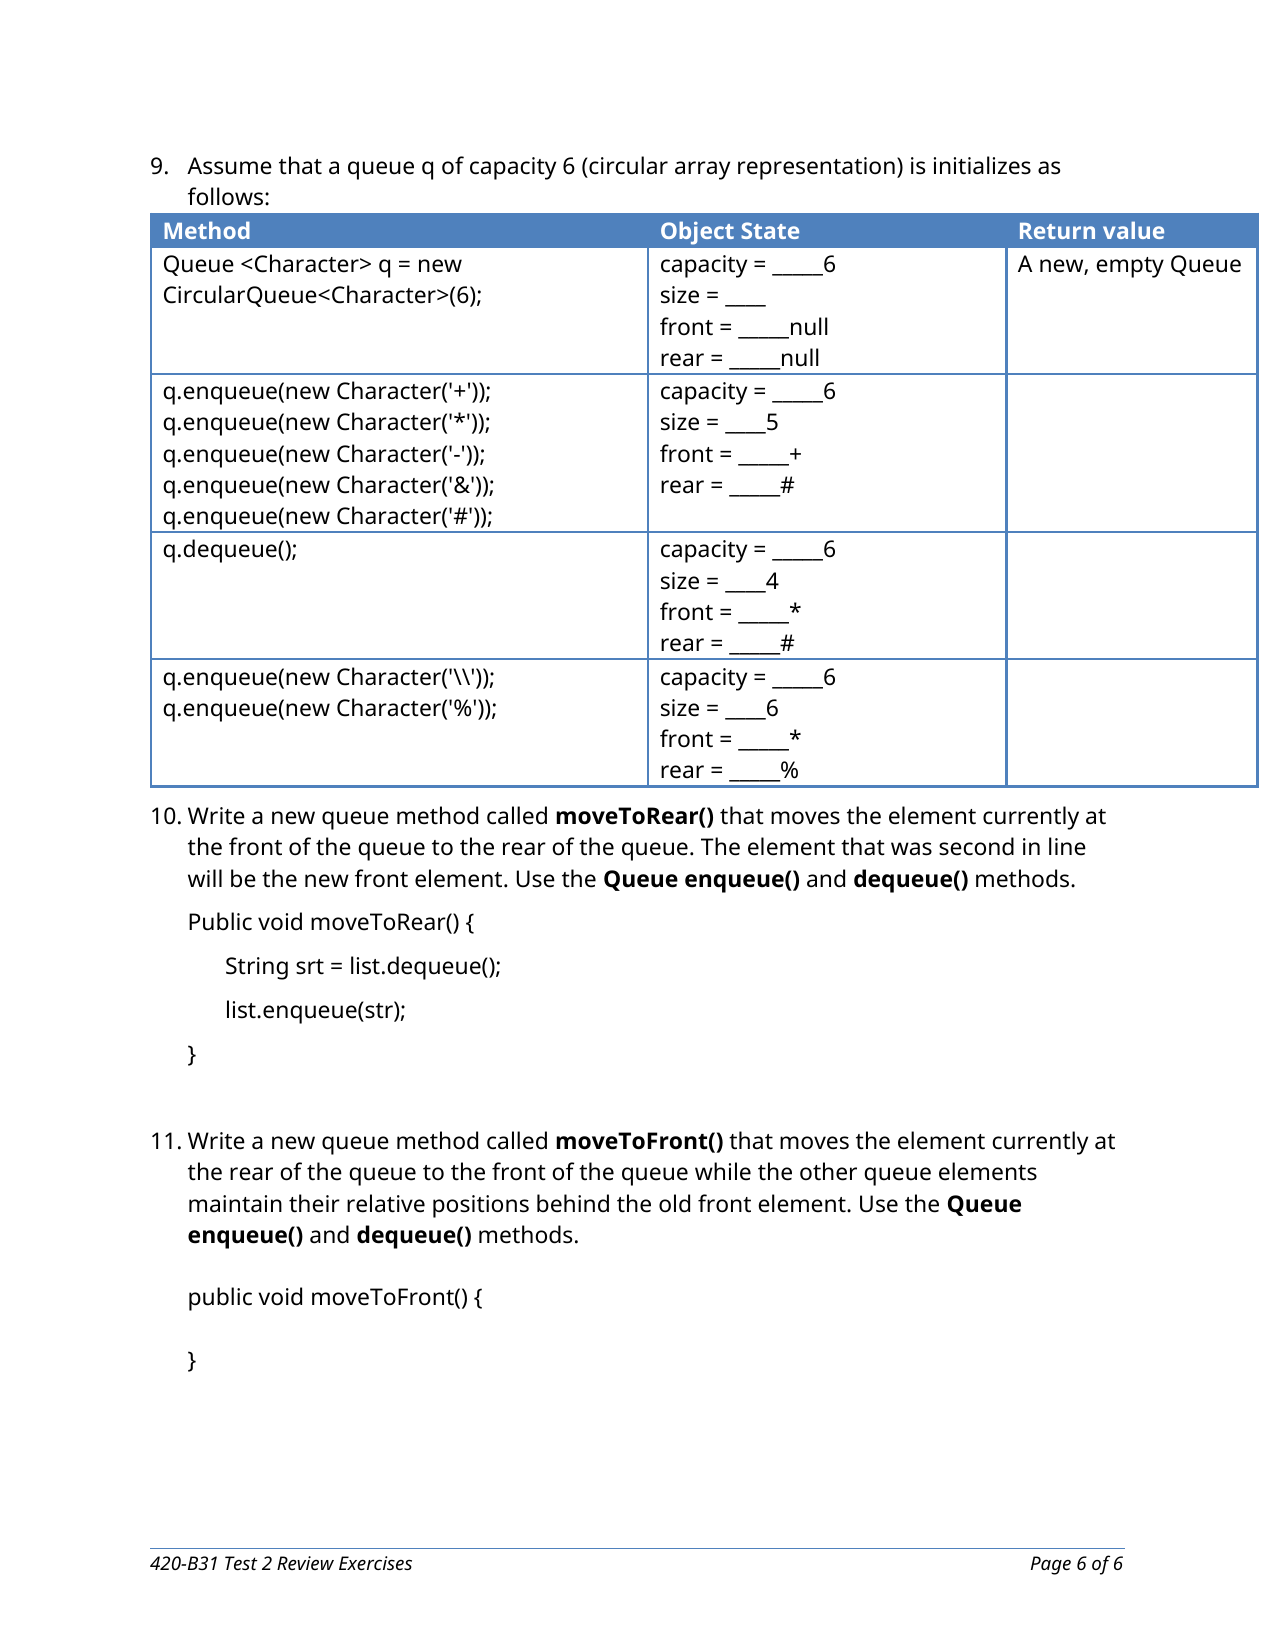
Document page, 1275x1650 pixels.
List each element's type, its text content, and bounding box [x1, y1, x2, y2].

list list.enqueue(str); [150, 994, 1125, 1025]
table_cell [1008, 375, 1256, 531]
table_cell [1008, 533, 1256, 658]
table_header Method [152, 215, 647, 246]
table_cell Queue <Character> q = new CircularQueue<Character>(6); [152, 248, 647, 373]
text } [150, 1344, 1125, 1375]
table_cell capacity = _____6 size = ____ front = _____null rear = _____null [649, 248, 1005, 373]
table_cell q.enqueue(new Character('+')); q.enqueue(new Character('*')); q.enqueue(new Character('-')); q.enqueue(new Character('&')); q.enqueue(new Character('#')); [152, 375, 647, 531]
list } [150, 1037, 1125, 1069]
text public void moveToFront() { [150, 1281, 1125, 1312]
table_cell A new, empty Queue [1008, 248, 1256, 373]
table_cell capacity = _____6 size = ____6 front = _____* rear = _____% [649, 660, 1005, 785]
table_cell capacity = _____6 size = ____4 front = _____* rear = _____# [649, 533, 1005, 658]
text Assume that a queue q of capacity 6 (circular array representation) is initializes as follows: [150, 150, 1125, 212]
text Write a new queue method called moveToFront() that moves the element currently at the rear of the queue to the front of the queue while the other queue elements maintain their relative positions behind the old front element. Use the Queue enqueue() and dequeue() methods. [150, 1125, 1125, 1250]
table_cell q.enqueue(new Character('\\')); q.enqueue(new Character('%')); [152, 660, 647, 785]
list Public void moveToRear() { [150, 906, 1125, 937]
table_cell q.dequeue(); [152, 533, 647, 658]
text Write a new queue method called moveToRear() that moves the element currently at the front of the queue to the rear of the queue. The element that was second in line will be the new front element. Use the Queue enqueue() and dequeue() methods. [150, 800, 1125, 894]
table_header Object State [649, 215, 1005, 246]
table_header Return value [1008, 215, 1256, 246]
table_cell capacity = _____6 size = ____5 front = _____+ rear = _____# [649, 375, 1005, 531]
list String srt = list.dequeue(); [150, 950, 1125, 981]
table_cell [1008, 660, 1256, 785]
